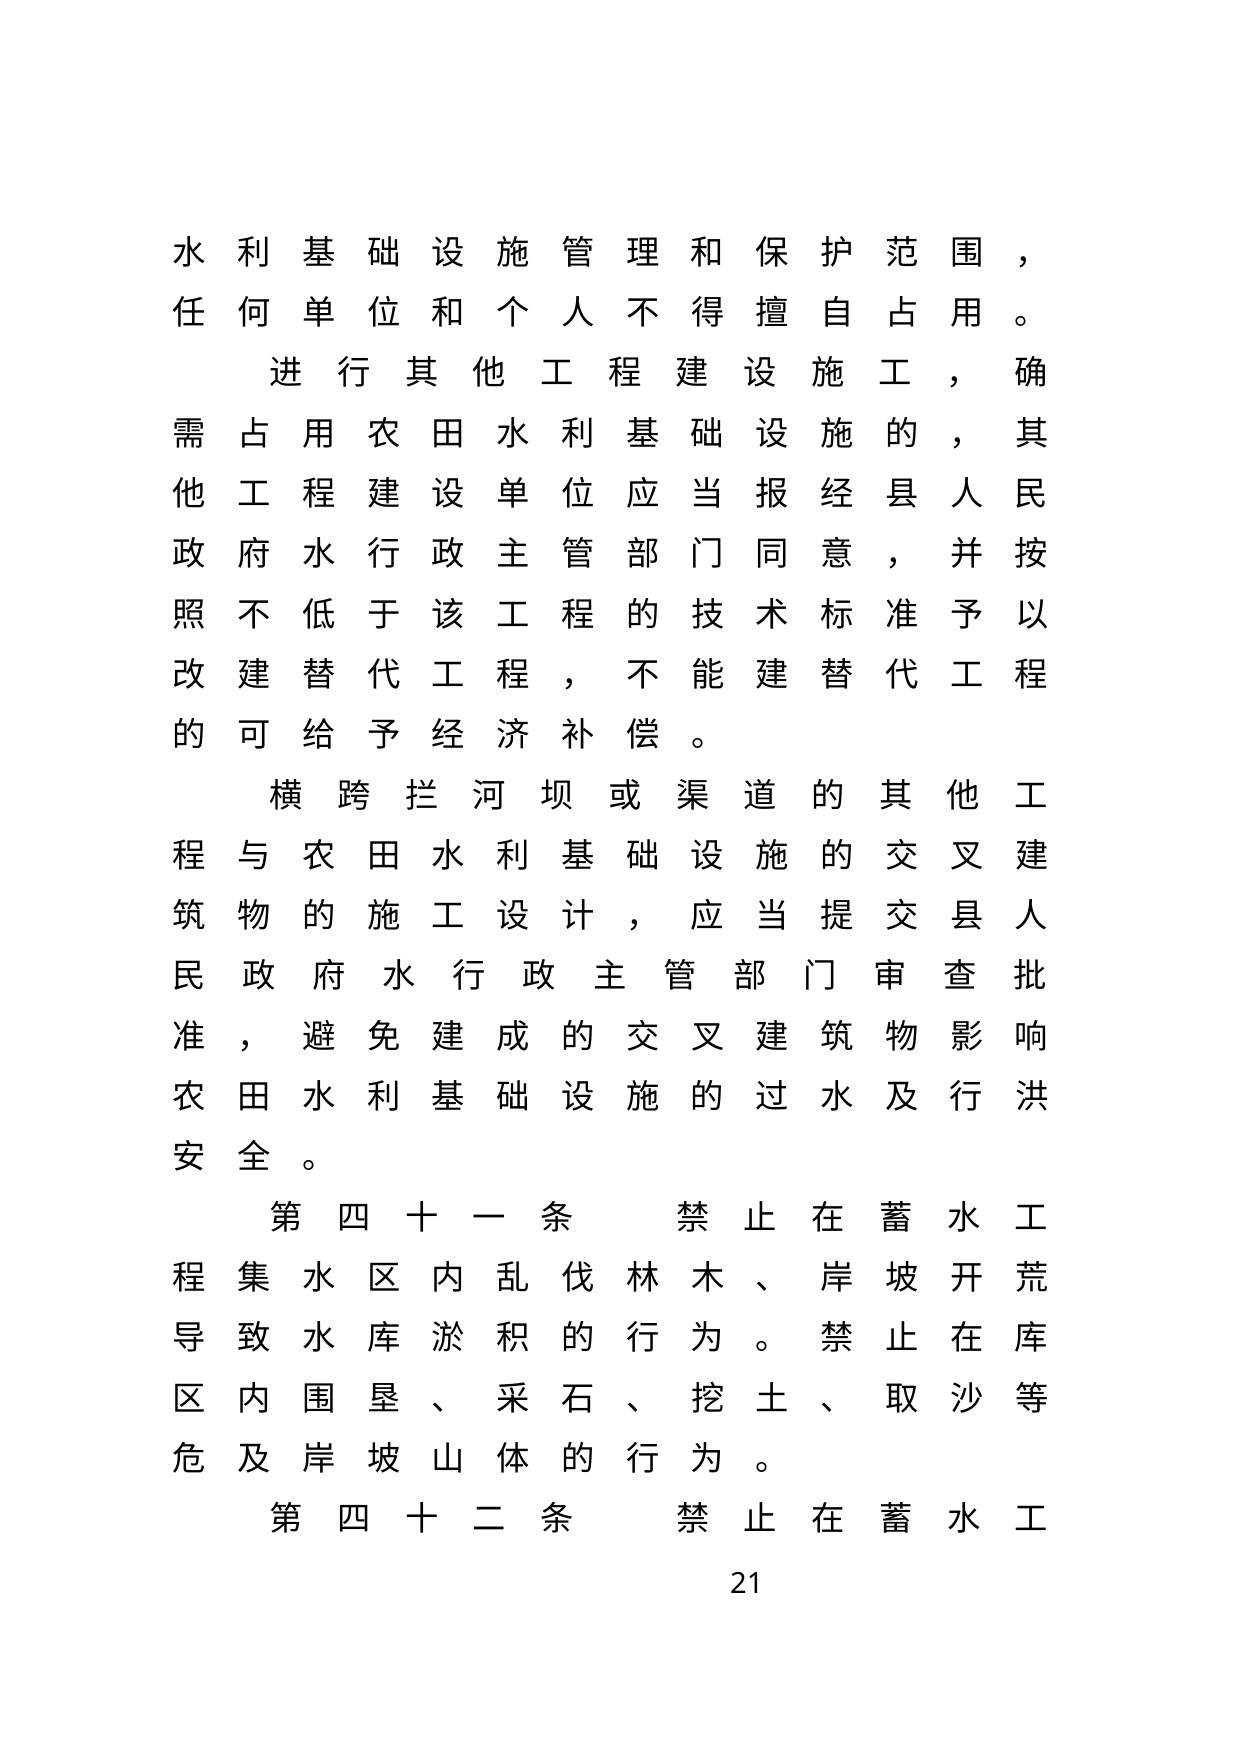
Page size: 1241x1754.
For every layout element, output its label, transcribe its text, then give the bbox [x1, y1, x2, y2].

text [172, 1486, 1079, 1546]
text 横跨拦河坝或渠道的其他工程与农田水利基础设施的交叉建筑物的施工设计，应当提交县人民政府水行政主管部门审查批准，避免建成的交叉建筑物影响农田水利基础设施的过水及行洪安全。 [172, 762, 1079, 1184]
text 进行其他工程建设施工，确需占用农田水利基础设施的，其他工程建设单位应当报经县人民政府水行政主管部门同意，并按照不低于该工程的技术标准予以改建替代工程，不能建替代工程的可给予经济补偿。 [172, 340, 1079, 762]
text 第四十一条 禁止在蓄水工程集水区内乱伐林木、岸坡开荒导致水库淤积的行为。禁止在库区内围垦、采石、挖土、取沙等危及岸坡山体的行为。 [172, 1184, 1079, 1486]
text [172, 219, 1079, 340]
